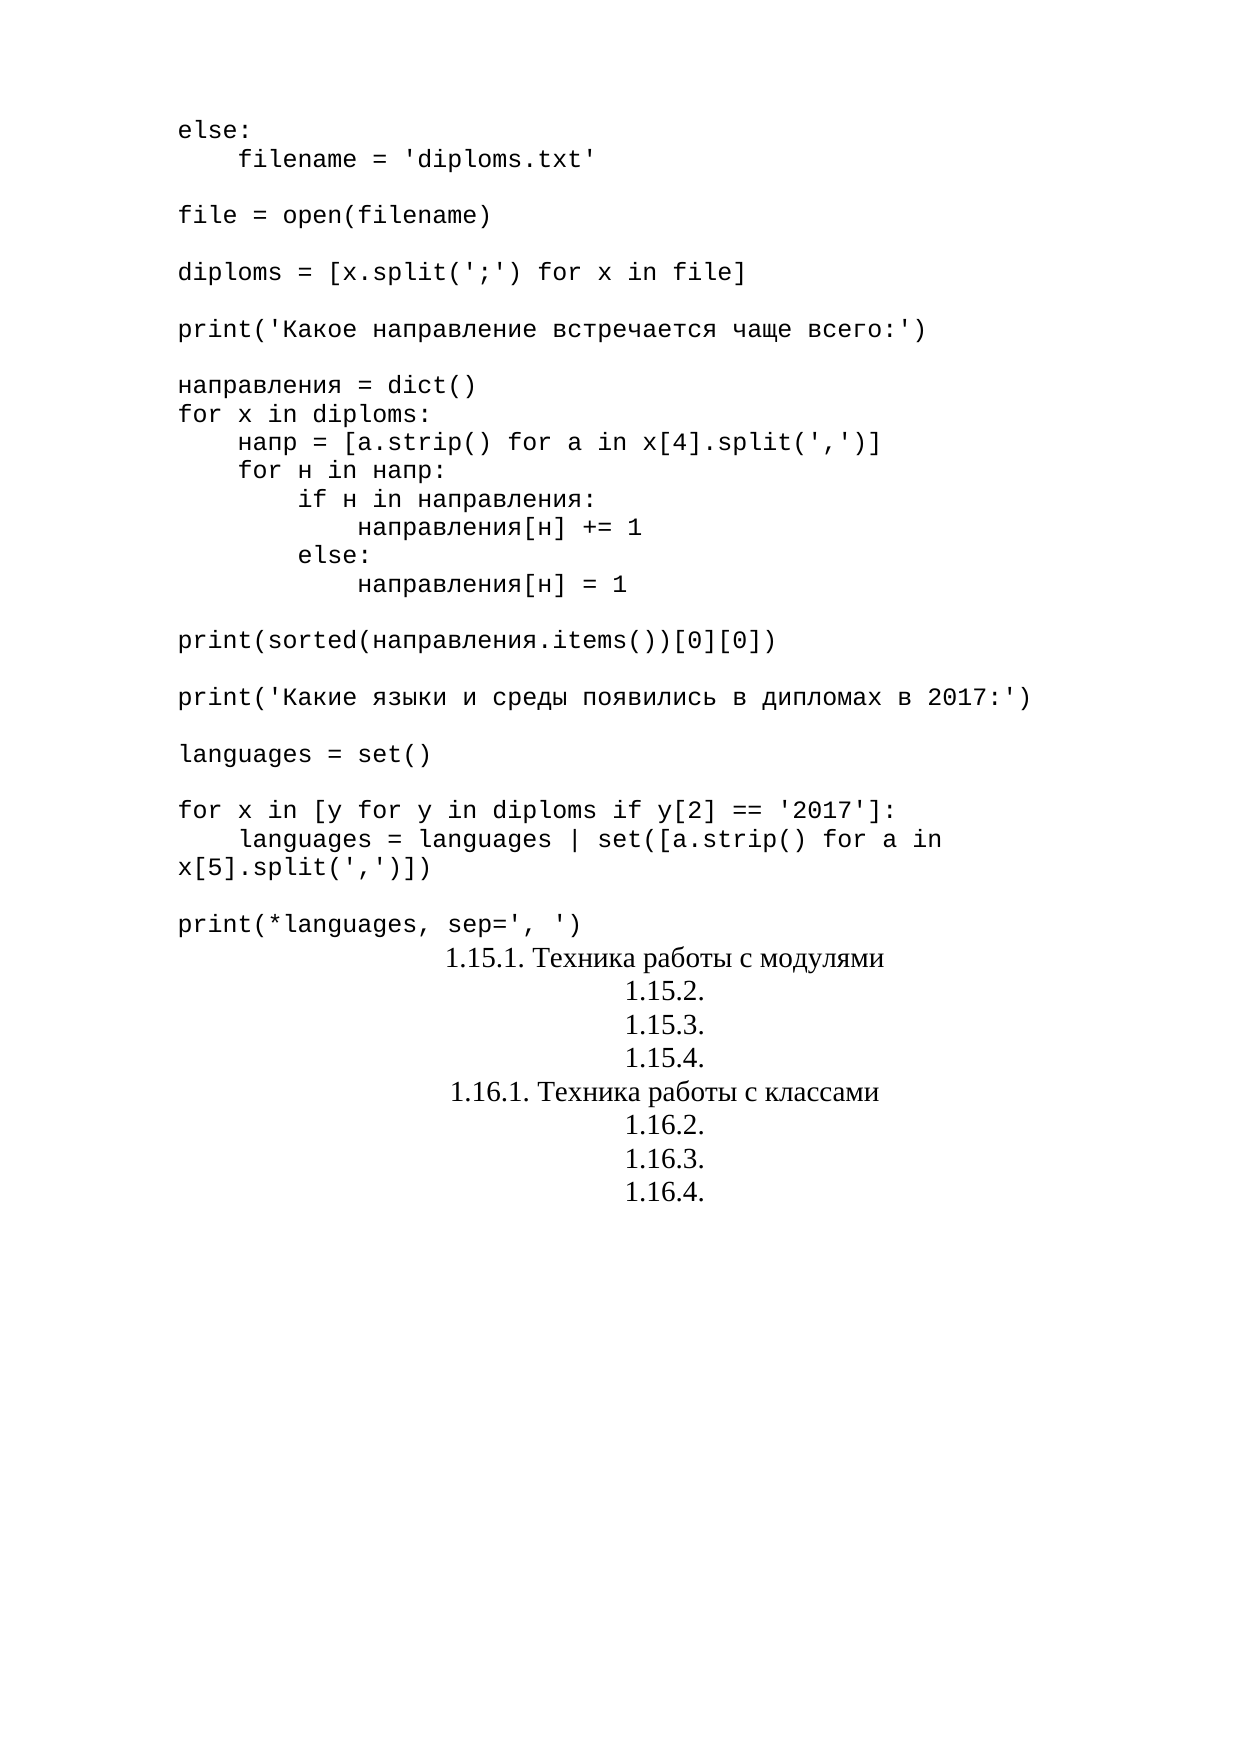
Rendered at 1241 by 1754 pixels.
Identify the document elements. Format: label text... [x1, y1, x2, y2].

text for x in diploms: [177, 401, 1152, 430]
text print(*languages, sep=', ') [177, 911, 1152, 940]
text print('Какое направление встречается чаще всего:') [177, 316, 1152, 345]
text for н in напр: [177, 458, 1152, 486]
text 1.16.3. [177, 1141, 1152, 1174]
text 1.16.4. [177, 1174, 1152, 1208]
text diploms = [x.split(';') for x in file] [177, 260, 1152, 288]
text filename = 'diploms.txt' [177, 146, 1152, 175]
text languages = languages | set([a.strip() for a in x[5].split(',')]) [177, 826, 1152, 883]
text направления = dict() [177, 373, 1152, 401]
text else: [177, 118, 1152, 146]
text for x in [y for y in diploms if y[2] == '2017']: [177, 798, 1152, 826]
text print(sorted(направления.items())[0][0]) [177, 628, 1152, 656]
text направления[н] = 1 [177, 571, 1152, 600]
text 1.15.3. [177, 1007, 1152, 1040]
text print('Какие языки и среды появились в дипломах в 2017:') [177, 685, 1152, 713]
text 1.15.4. [177, 1040, 1152, 1074]
text направления[н] += 1 [177, 515, 1152, 543]
text if н in направления: [177, 486, 1152, 515]
text file = open(filename) [177, 203, 1152, 231]
text 1.15.2. [177, 973, 1152, 1007]
text 1.15.1. Техника работы с модулями [177, 940, 1152, 973]
text напр = [a.strip() for a in x[4].split(',')] [177, 430, 1152, 458]
text else: [177, 543, 1152, 571]
text languages = set() [177, 741, 1152, 770]
text 1.16.1. Техника работы с классами [177, 1074, 1152, 1107]
text 1.16.2. [177, 1107, 1152, 1141]
